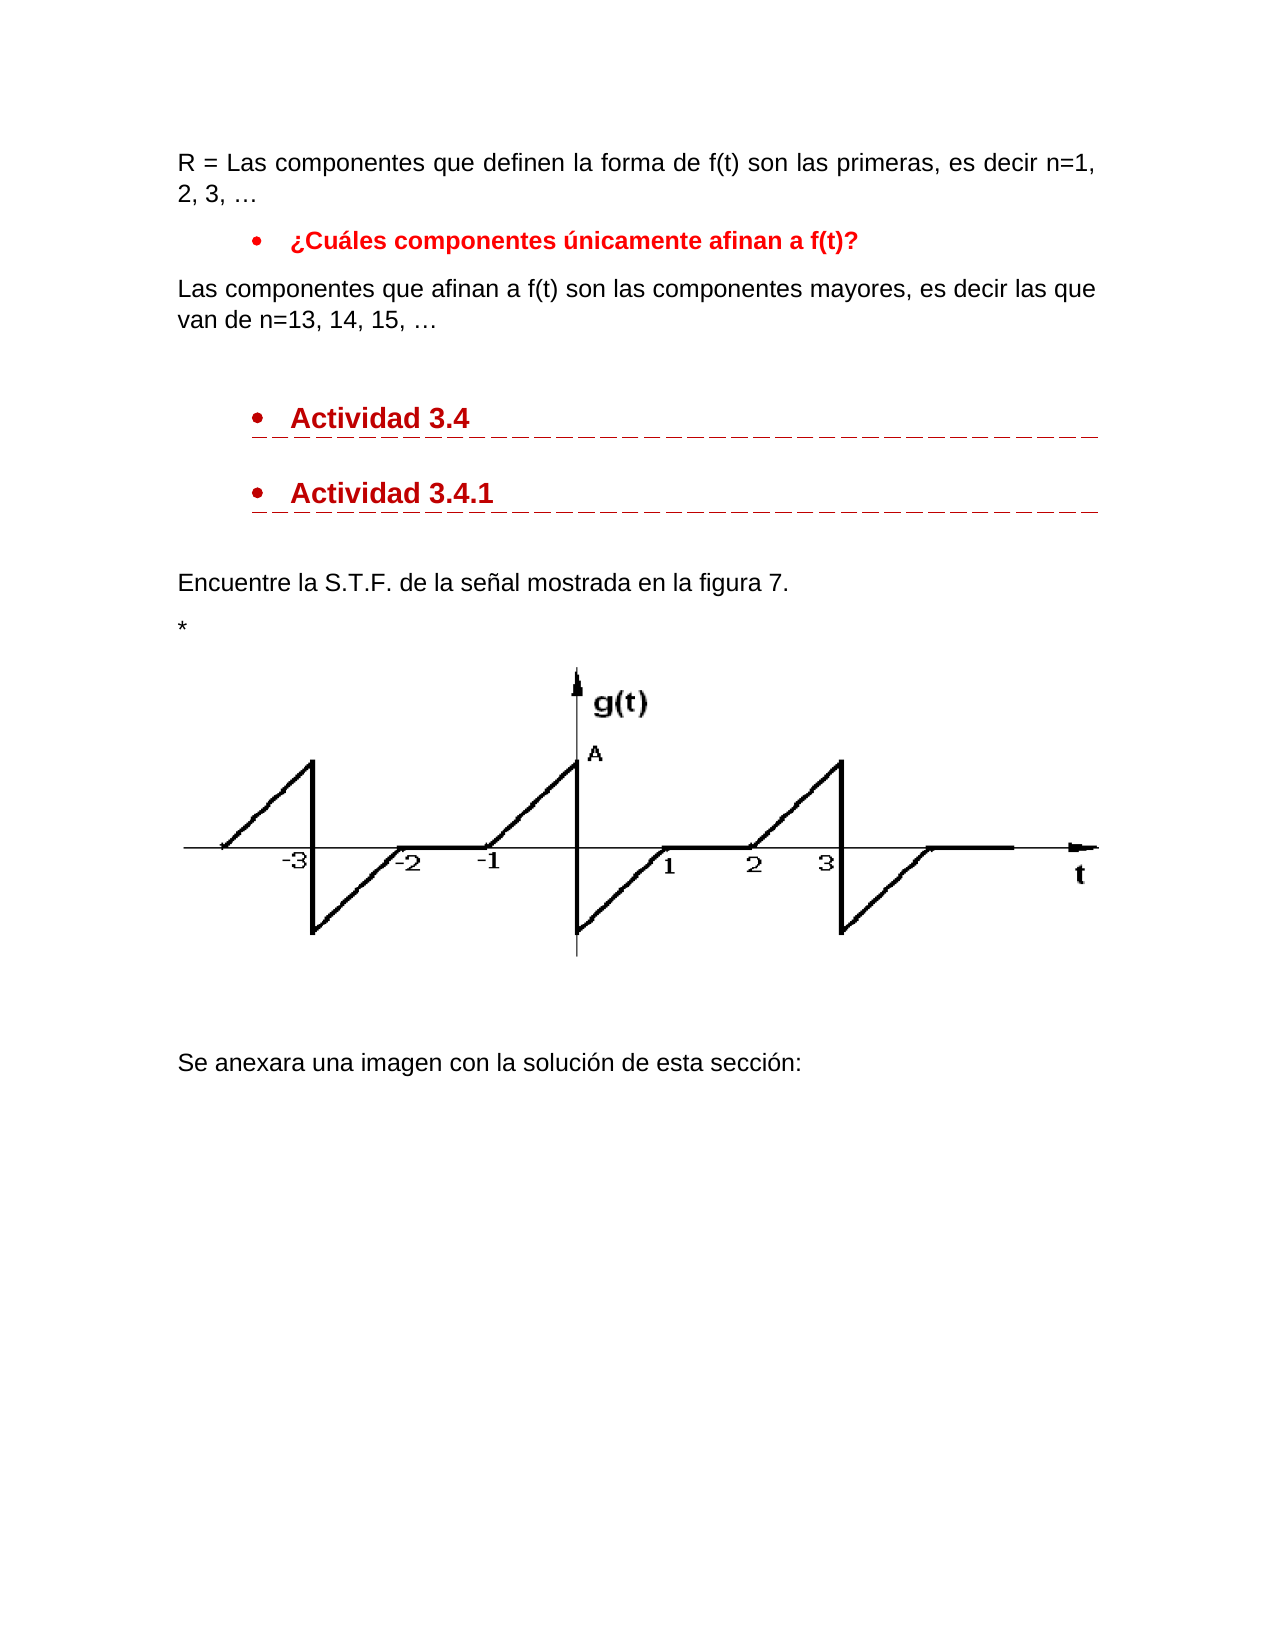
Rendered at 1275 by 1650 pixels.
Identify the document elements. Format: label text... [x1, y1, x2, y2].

text R = Las componentes que definen la forma de f(t) son las primeras, es decir n=1, 2, 3, … [177, 148, 1098, 207]
list Actividad 3.4 [252, 401, 1098, 437]
list Actividad 3.4.1 [252, 476, 1098, 512]
text Encuentre la S.T.F. de la señal mostrada en la figura 7. [177, 567, 1098, 596]
list ¿Cuáles componentes únicamente afinan a f(t)? [252, 226, 1098, 255]
text Las componentes que afinan a f(t) son las componentes mayores, es decir las que van de n=13, 14, 15, … [177, 274, 1098, 334]
text Se anexara una imagen con la solución de esta sección: [177, 1047, 1098, 1076]
text * [177, 615, 1098, 644]
